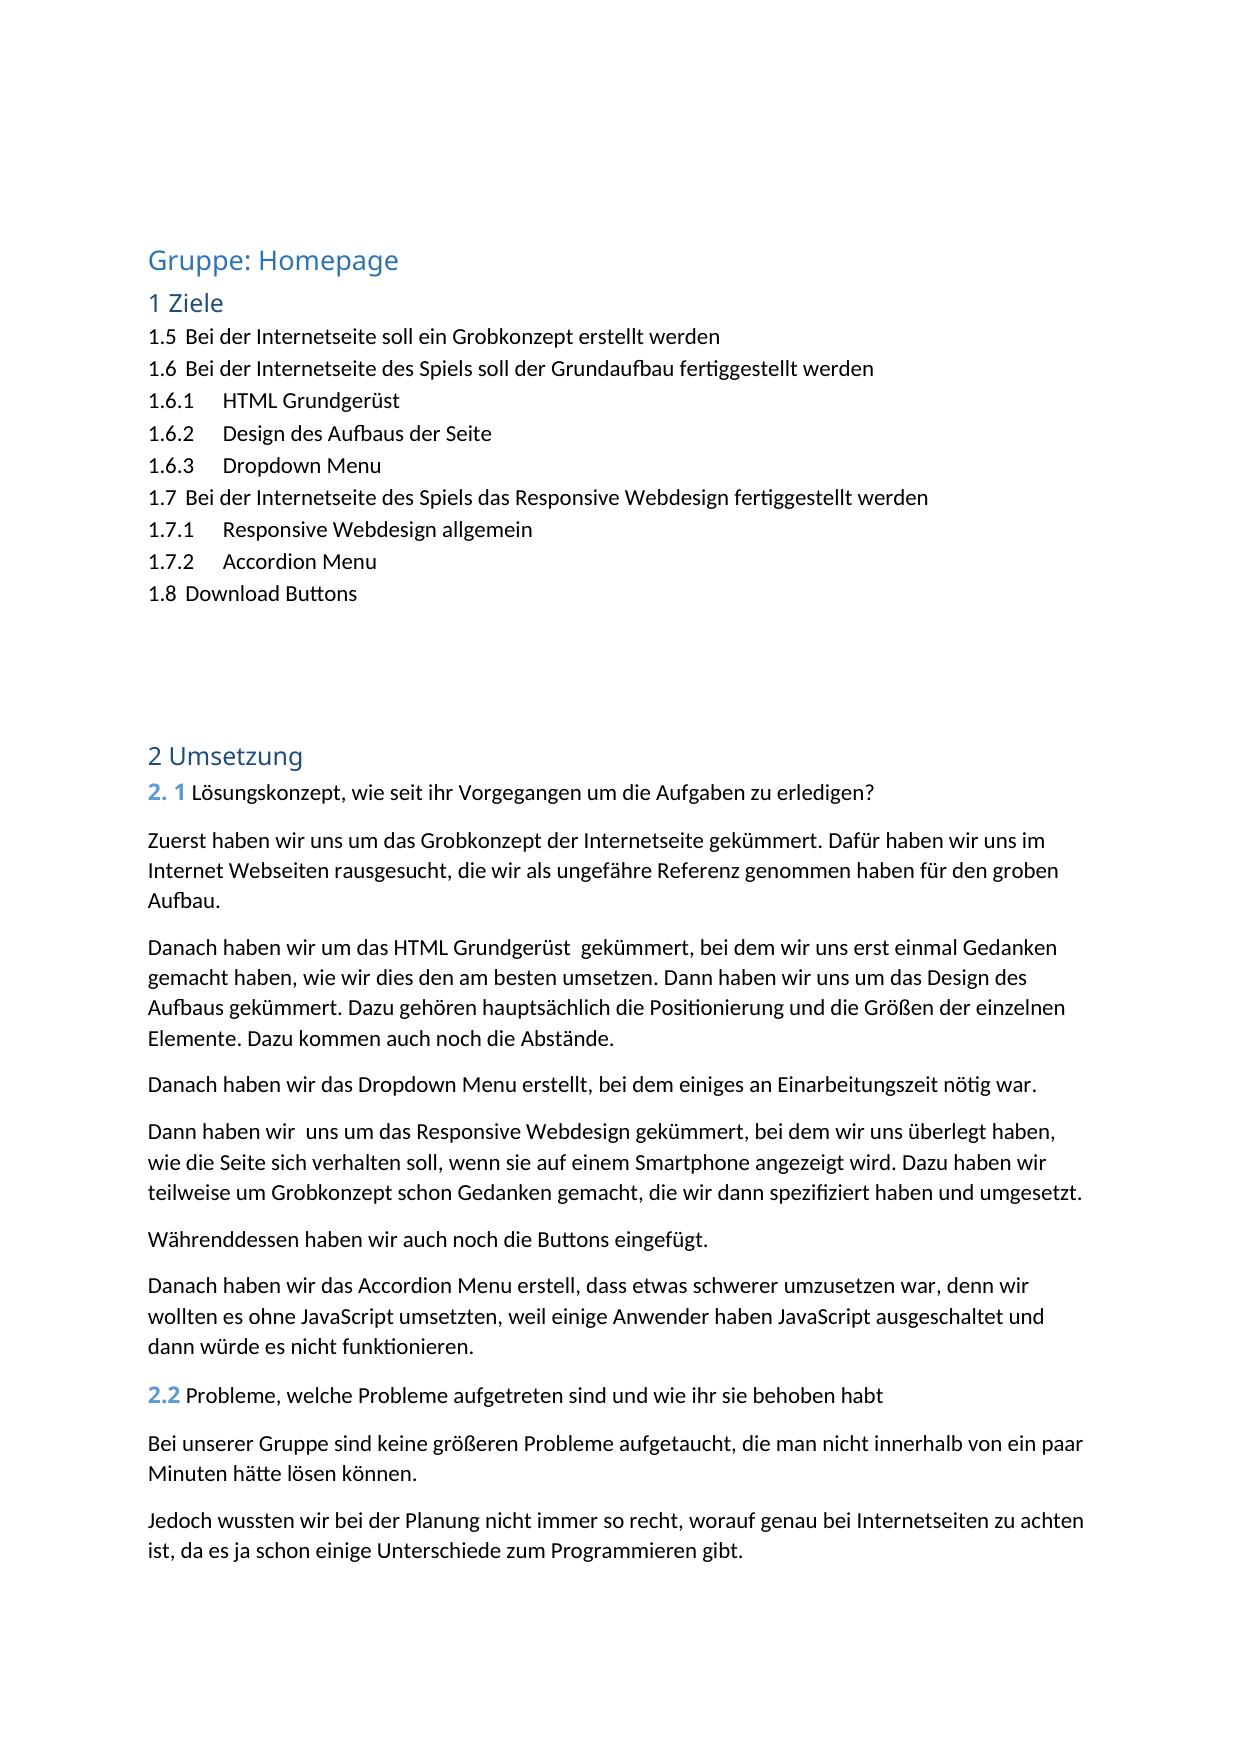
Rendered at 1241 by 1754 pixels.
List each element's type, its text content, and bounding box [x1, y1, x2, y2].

list Responsive Webdesign allgemein [148, 515, 1093, 543]
list Accordion Menu [148, 547, 1093, 575]
text Dann haben wir uns um das Responsive Webdesign gekümmert, bei dem wir uns überlegt haben, wie die Seite sich verhalten soll, wenn sie auf einem Smartphone angezeigt wird. Dazu haben wir teilweise um Grobkonzept schon Gedanken gemacht, die wir dann spezifiziert haben und umgesetzt. [148, 1117, 1093, 1206]
list HTML Grundgerüst [148, 386, 1093, 414]
subtitle Gruppe: Homepage [148, 241, 1093, 278]
text Jedoch wussten wir bei der Planung nicht immer so recht, worauf genau bei Internetseiten zu achten ist, da es ja schon einige Unterschiede zum Programmieren gibt. [148, 1506, 1093, 1565]
list Bei der Internetseite soll ein Grobkonzept erstellt werden [148, 322, 1093, 350]
list Bei der Internetseite des Spiels das Responsive Webdesign fertiggestellt werden [148, 483, 1093, 511]
text Währenddessen haben wir auch noch die Buttons eingefügt. [148, 1225, 1093, 1253]
text Zuerst haben wir uns um das Grobkonzept der Internetseite gekümmert. Dafür haben wir uns im Internet Webseiten rausgesucht, die wir als ungefähre Referenz genommen haben für den groben Aufbau. [148, 826, 1093, 914]
text Danach haben wir das Accordion Menu erstell, dass etwas schwerer umzusetzen war, denn wir wollten es ohne JavaScript umsetzten, weil einige Anwender haben JavaScript ausgeschaltet und dann würde es nicht funktionieren. [148, 1272, 1093, 1360]
text 2.2 Probleme, welche Probleme aufgetreten sind und wie ihr sie behoben habt [148, 1379, 1093, 1410]
list Dropdown Menu [148, 451, 1093, 479]
text 2. 1 Lösungskonzept, wie seit ihr Vorgegangen um die Aufgaben zu erledigen? [148, 775, 1093, 807]
list Design des Aufbaus der Seite [148, 419, 1093, 447]
text Danach haben wir um das HTML Grundgerüst gekümmert, bei dem wir uns erst einmal Gedanken gemacht haben, wie wir dies den am besten umsetzen. Dann haben wir uns um das Design des Aufbaus gekümmert. Dazu gehören hauptsächlich die Positionierung und die Größen der einzelnen Elemente. Dazu kommen auch noch die Abstände. [148, 933, 1093, 1052]
list Download Buttons [148, 579, 1093, 608]
subtitle 1 Ziele [148, 285, 1093, 319]
subtitle 2 Umsetzung [148, 739, 1093, 773]
text Danach haben wir das Dropdown Menu erstellt, bei dem einiges an Einarbeitungszeit nötig war. [148, 1071, 1093, 1099]
list Bei der Internetseite des Spiels soll der Grundaufbau fertiggestellt werden [148, 354, 1093, 382]
text Bei unserer Gruppe sind keine größeren Probleme aufgetaucht, die man nicht innerhalb von ein paar Minuten hätte lösen können. [148, 1429, 1093, 1488]
